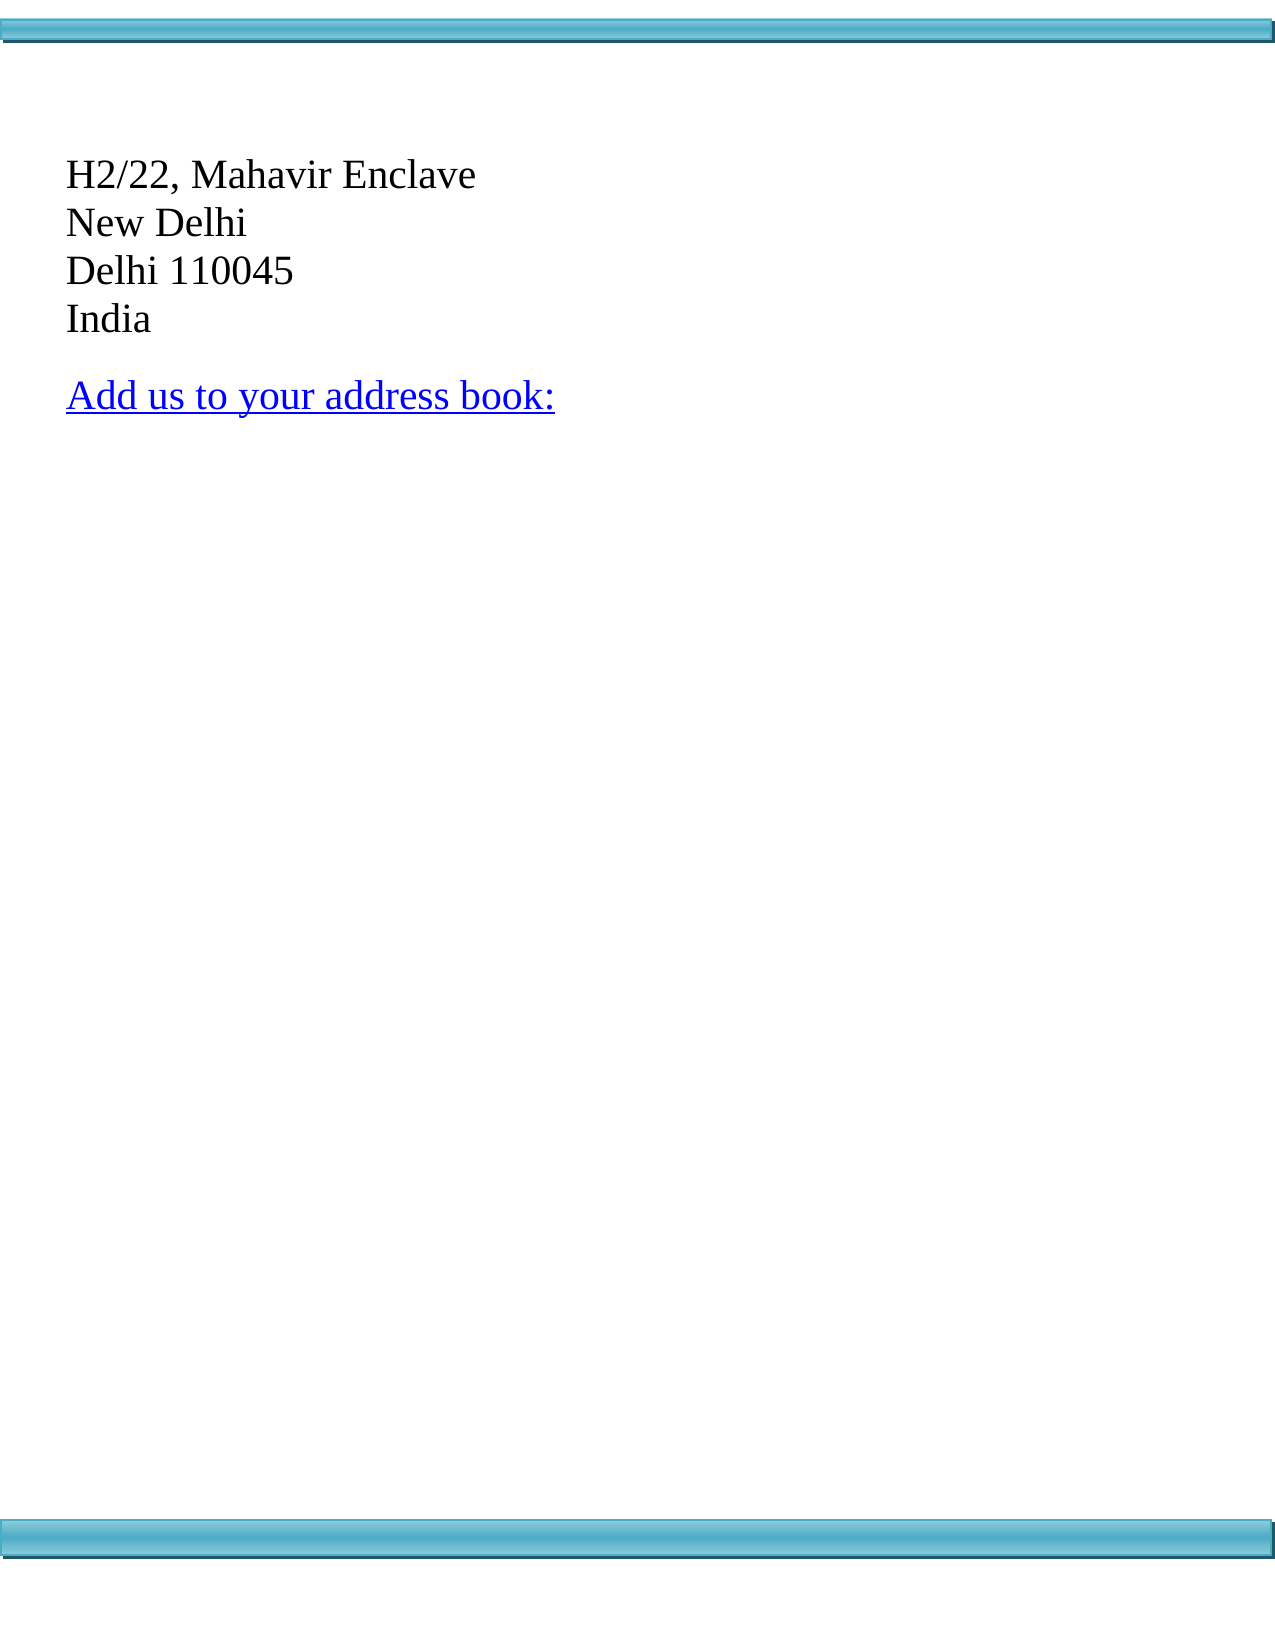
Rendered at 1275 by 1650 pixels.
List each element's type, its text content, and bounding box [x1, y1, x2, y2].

text Delhi 110045 [66, 246, 1035, 294]
text H2/22, Mahavir Enclave [66, 150, 1035, 198]
text India [66, 294, 1035, 342]
text New Delhi [66, 198, 1035, 246]
text Add us to your address book: [66, 370, 1035, 418]
